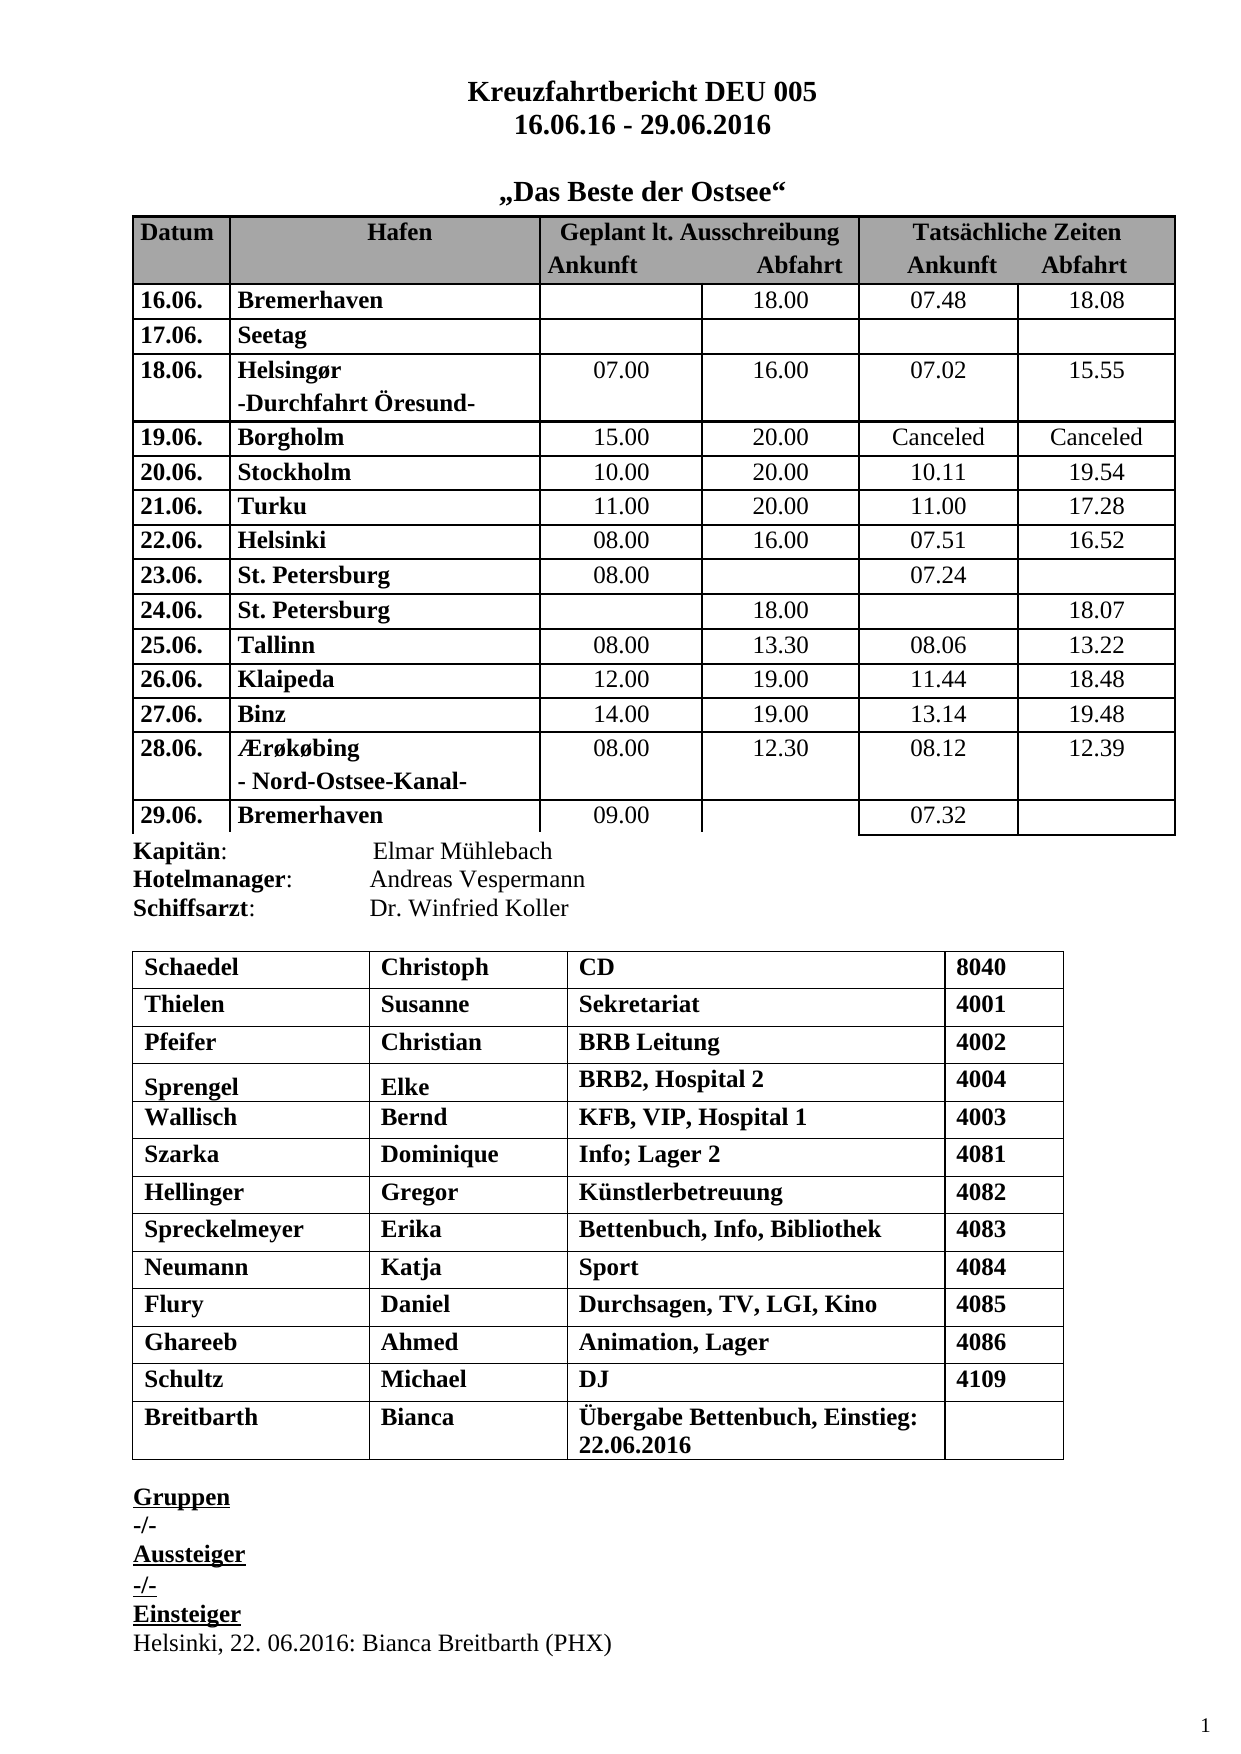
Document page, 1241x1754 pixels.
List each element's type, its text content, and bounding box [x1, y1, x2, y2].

table_cell Ærøkøbing - Nord-Ostsee-Kanal- [231, 733, 539, 798]
table_cell 22.06. [134, 526, 229, 558]
text Helsinki, 22. 06.2016: Bianca Breitbarth (PHX) [133, 1628, 1122, 1657]
table_cell 07.24 [860, 560, 1017, 593]
table_cell Binz [231, 699, 539, 731]
table_cell Daniel [370, 1289, 567, 1326]
table_cell Seetag [231, 320, 539, 353]
table_cell 12.00 [541, 665, 701, 697]
table_cell 19.00 [703, 699, 858, 731]
table_cell 23.06. [134, 560, 229, 593]
table_cell 07.00 [541, 355, 701, 420]
table_cell 4109 [946, 1364, 1063, 1401]
table_cell Szarka [133, 1139, 369, 1176]
table_cell 07.51 [860, 526, 1017, 558]
table_cell Borgholm [231, 423, 539, 455]
table_cell 16.06. [134, 285, 229, 318]
table_cell Stockholm [231, 457, 539, 489]
table_cell 08.00 [541, 560, 701, 593]
table_cell 09.00 [540, 801, 702, 834]
table_cell [860, 320, 1017, 353]
table_cell 4001 [946, 989, 1063, 1026]
table_cell 13.14 [860, 699, 1017, 731]
table_cell 27.06. [134, 699, 229, 731]
table_cell 20.00 [703, 423, 858, 455]
table_header Christoph [370, 952, 567, 988]
table_cell Canceled [1019, 423, 1174, 455]
table_cell BRB Leitung [568, 1027, 944, 1063]
table_cell Bettenbuch, Info, Bibliothek [568, 1214, 944, 1251]
table_cell Katja [370, 1252, 567, 1288]
table_cell St. Petersburg [231, 595, 539, 628]
table_cell 13.22 [1019, 630, 1174, 662]
text Aussteiger [89, 1539, 1122, 1568]
table_cell 4004 [946, 1064, 1063, 1101]
table_cell 16.52 [1019, 526, 1174, 558]
table_cell Übergabe Bettenbuch, Einstieg: 22.06.2016 [568, 1402, 944, 1459]
table_cell 4085 [946, 1289, 1063, 1326]
table_cell [1019, 560, 1174, 593]
table_header Hafen [231, 218, 539, 283]
table_cell 18.48 [1019, 665, 1174, 697]
table_cell 19.06. [134, 423, 229, 455]
table_header 8040 [946, 952, 1063, 988]
table_cell 08.00 [541, 630, 701, 662]
table_cell Dominique [370, 1139, 567, 1176]
table_cell 11.00 [860, 491, 1017, 523]
table_cell [541, 320, 701, 353]
table_cell Info; Lager 2 [568, 1139, 944, 1176]
table_cell 24.06. [134, 595, 229, 628]
table_cell 07.32 [860, 801, 1017, 834]
table_cell 07.02 [860, 355, 1017, 420]
table_cell Bernd [370, 1102, 567, 1138]
table_cell 14.00 [541, 699, 701, 731]
table_header Schaedel [133, 952, 369, 988]
table_cell Helsingør -Durchfahrt Öresund- [231, 355, 539, 420]
text 16.06.16 - 29.06.2016 [118, 107, 1166, 141]
table_cell 16.00 [703, 526, 858, 558]
table_cell Sport [568, 1252, 944, 1288]
table_cell Canceled [860, 423, 1017, 455]
table_header Datum [134, 218, 229, 283]
table_cell 15.00 [541, 423, 701, 455]
table_cell 20.06. [134, 457, 229, 489]
table_cell Bianca [370, 1402, 567, 1459]
table_cell 19.00 [703, 665, 858, 697]
table_cell Ahmed [370, 1327, 567, 1363]
table_cell 17.28 [1019, 491, 1174, 523]
table_cell 25.06. [134, 630, 229, 662]
table_cell 18.07 [1019, 595, 1174, 628]
table_cell Pfeifer [133, 1027, 369, 1063]
table_cell KFB, VIP, Hospital 1 [568, 1102, 944, 1138]
table_cell 11.44 [860, 665, 1017, 697]
table_cell [702, 801, 858, 834]
table_cell Tallinn [231, 630, 539, 662]
table_cell Gregor [370, 1177, 567, 1213]
table_cell 18.06. [134, 355, 229, 420]
table_cell 08.00 [541, 526, 701, 558]
table_cell 4002 [946, 1027, 1063, 1063]
table_cell [541, 595, 701, 628]
table_cell 4003 [946, 1102, 1063, 1138]
table_cell 12.39 [1019, 733, 1174, 798]
text Kreuzfahrtbericht DEU 005 [118, 74, 1166, 107]
table_cell Künstlerbetreuung [568, 1177, 944, 1213]
table_cell 19.54 [1019, 457, 1174, 489]
table_header Tatsächliche Zeiten Ankunft Abfahrt [860, 218, 1174, 283]
table_cell [703, 560, 858, 593]
table_cell 11.00 [541, 491, 701, 523]
text Einsteiger [89, 1599, 1122, 1628]
table_cell 26.06. [134, 665, 229, 697]
table_cell 12.30 [703, 733, 858, 798]
table_cell [1019, 320, 1174, 353]
table_cell Thielen [133, 989, 369, 1026]
table_cell Durchsagen, TV, LGI, Kino [568, 1289, 944, 1326]
table_cell 19.48 [1019, 699, 1174, 731]
text Schiffsarzt: Dr. Winfried Koller [133, 893, 1122, 922]
table_cell 07.48 [860, 285, 1017, 318]
table_cell 08.12 [860, 733, 1017, 798]
table_cell DJ [568, 1364, 944, 1401]
table_cell 4082 [946, 1177, 1063, 1213]
table_cell [860, 595, 1017, 628]
table_cell Schultz [133, 1364, 369, 1401]
table_cell [1019, 801, 1174, 834]
table_cell 4081 [946, 1139, 1063, 1176]
table_cell Flury [133, 1289, 369, 1326]
table_cell 18.00 [703, 595, 858, 628]
table_cell 17.06. [134, 320, 229, 353]
table_cell 16.00 [703, 355, 858, 420]
table_cell 13.30 [703, 630, 858, 662]
table_cell 4084 [946, 1252, 1063, 1288]
table_header CD [568, 952, 944, 988]
table_cell 28.06. [134, 733, 229, 798]
table_cell Klaipeda [231, 665, 539, 697]
table_cell 08.06 [860, 630, 1017, 662]
table_cell 10.00 [541, 457, 701, 489]
table_cell Bremerhaven [231, 285, 539, 318]
text Kapitän: Elmar Mühlebach [133, 836, 1211, 864]
table_cell 21.06. [134, 491, 229, 523]
table_cell Neumann [133, 1252, 369, 1288]
table_cell 29.06. [134, 801, 230, 834]
table_cell 20.00 [703, 457, 858, 489]
table_cell 20.00 [703, 491, 858, 523]
table_cell Spreckelmeyer [133, 1214, 369, 1251]
table_cell Turku [231, 491, 539, 523]
table_cell 18.08 [1019, 285, 1174, 318]
table_cell BRB2, Hospital 2 [568, 1064, 944, 1101]
table_cell Sekretariat [568, 989, 944, 1026]
table_cell 4086 [946, 1327, 1063, 1363]
table_cell Animation, Lager [568, 1327, 944, 1363]
table_cell Bremerhaven [230, 801, 540, 834]
table_cell 4083 [946, 1214, 1063, 1251]
table_header Geplant lt. Ausschreibung Ankunft Abfahrt [541, 218, 858, 283]
table_cell Wallisch [133, 1102, 369, 1138]
table_cell Christian [370, 1027, 567, 1063]
table_cell Erika [370, 1214, 567, 1251]
table_cell Ghareeb [133, 1327, 369, 1363]
table_cell 15.55 [1019, 355, 1174, 420]
text Gruppen [89, 1482, 1122, 1511]
table_cell Hellinger [133, 1177, 369, 1213]
table_cell [541, 285, 701, 318]
table_cell [946, 1402, 1063, 1459]
text Hotelmanager: Andreas Vespermann [133, 864, 1122, 893]
table_cell Susanne [370, 989, 567, 1026]
table_cell St. Petersburg [231, 560, 539, 593]
table_cell Helsinki [231, 526, 539, 558]
text -/- [89, 1511, 1122, 1539]
text „Das Beste der Ostsee“ [118, 174, 1166, 208]
table_cell Michael [370, 1364, 567, 1401]
table_cell 18.00 [703, 285, 858, 318]
text -/- [133, 1571, 1122, 1599]
table_cell 10.11 [860, 457, 1017, 489]
table_cell Elke [370, 1064, 567, 1101]
table_cell Breitbarth [133, 1402, 369, 1459]
table_cell Sprengel [133, 1064, 369, 1101]
table_cell [703, 320, 858, 353]
table_cell 08.00 [541, 733, 701, 798]
